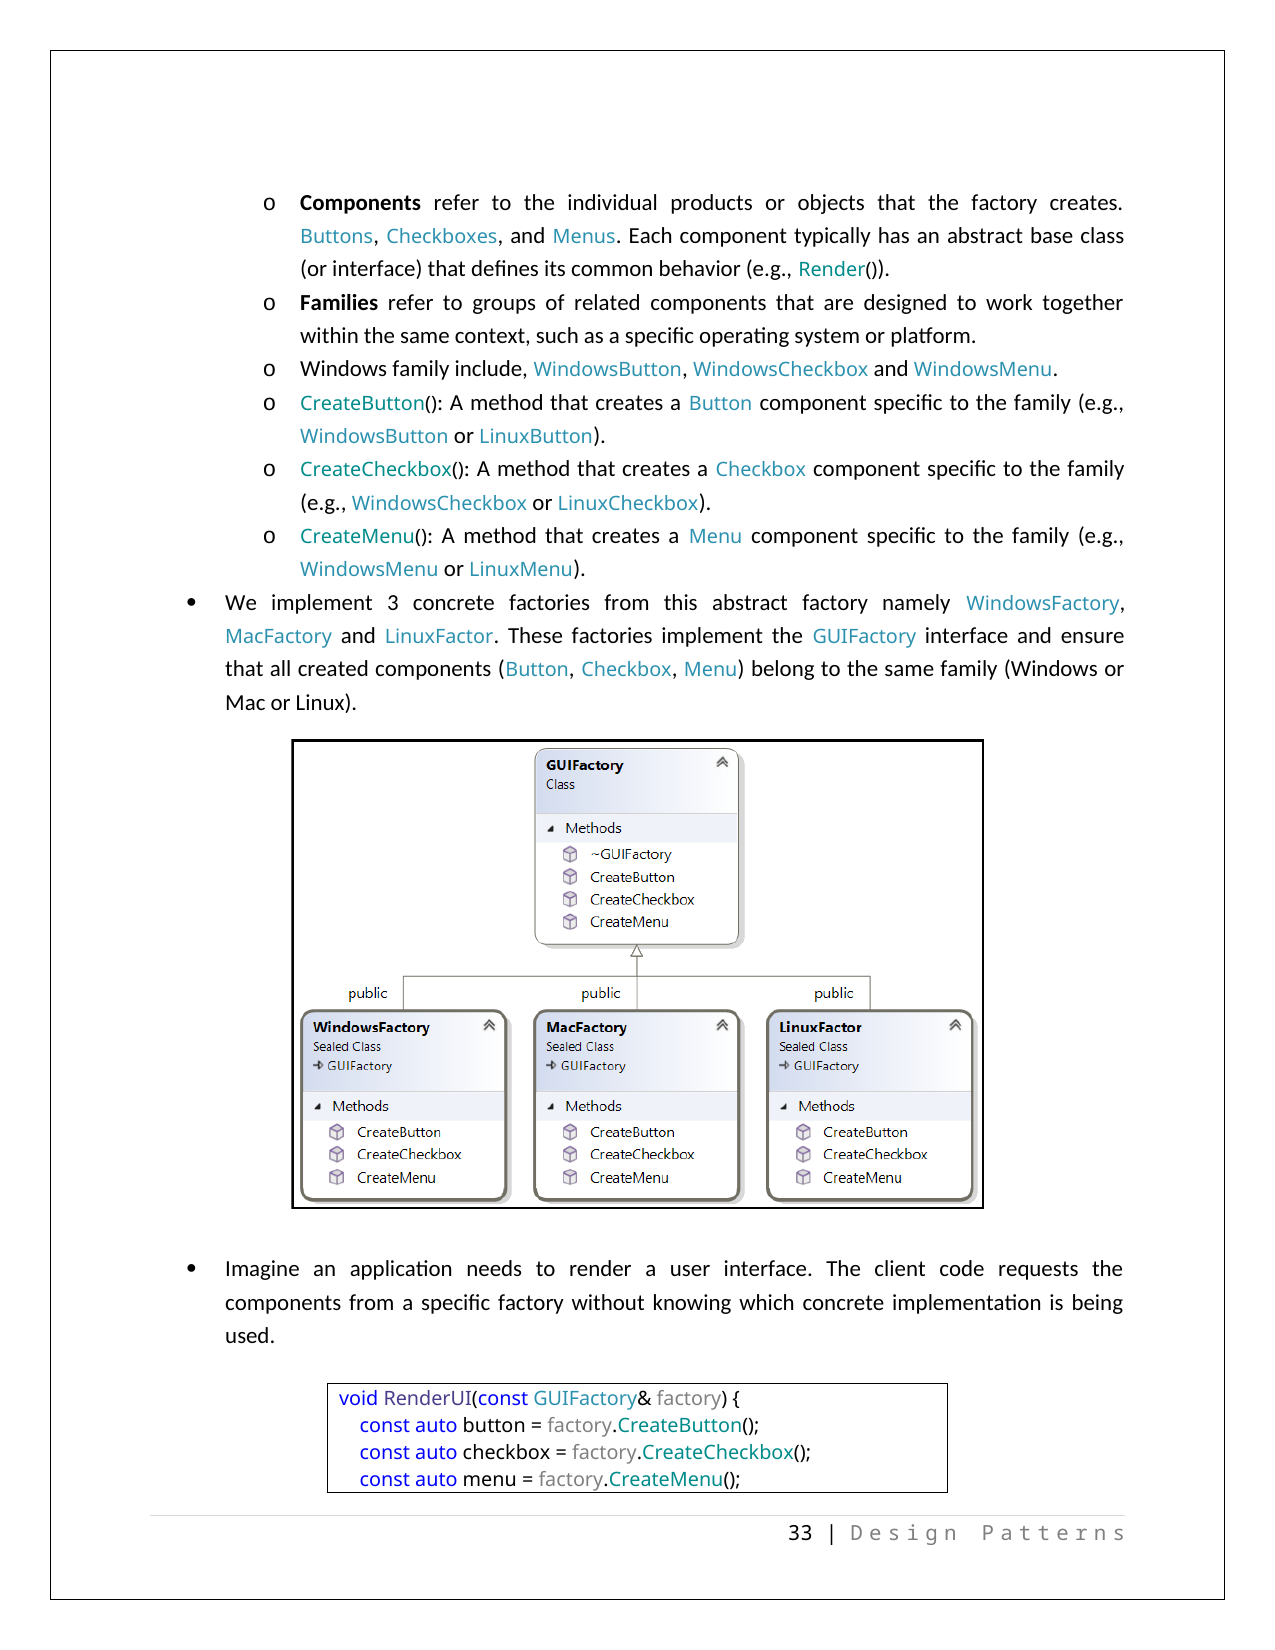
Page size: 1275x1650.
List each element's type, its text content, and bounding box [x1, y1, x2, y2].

list CreateButton(): A method that creates a Button component specific to the family (e.g., WindowsButton or LinuxButton). [262, 383, 1125, 450]
list Components refer to the individual products or objects that the factory creates. Buttons, Checkboxes, and Menus. Each component typically has an abstract base class (or interface) that defines its common behavior (e.g., Render()). [262, 183, 1125, 283]
list CreateCheckbox(): A method that creates a Checkbox component specific to the family (e.g., WindowsCheckbox or LinuxCheckbox). [262, 450, 1125, 517]
list Families refer to groups of related components that are designed to work together within the same context, such as a specific operating system or platform. [262, 283, 1125, 350]
list Imagine an application needs to render a user interface. The client code requests the components from a specific factory without knowing which concrete implementation is being used. [187, 1250, 1125, 1350]
list Windows family include, WindowsButton, WindowsCheckbox and WindowsMenu. [262, 350, 1125, 383]
list CreateMenu(): A method that creates a Menu component specific to the family (e.g., WindowsMenu or LinuxMenu). [262, 517, 1125, 583]
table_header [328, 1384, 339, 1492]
picture [291, 739, 984, 1209]
list We implement 3 concrete factories from this abstract factory namely WindowsFactory, MacFactory and LinuxFactor. These factories implement the GUIFactory interface and ensure that all created components (Button, Checkbox, Menu) belong to the same family (Windows or Mac or Linux). [187, 583, 1125, 717]
